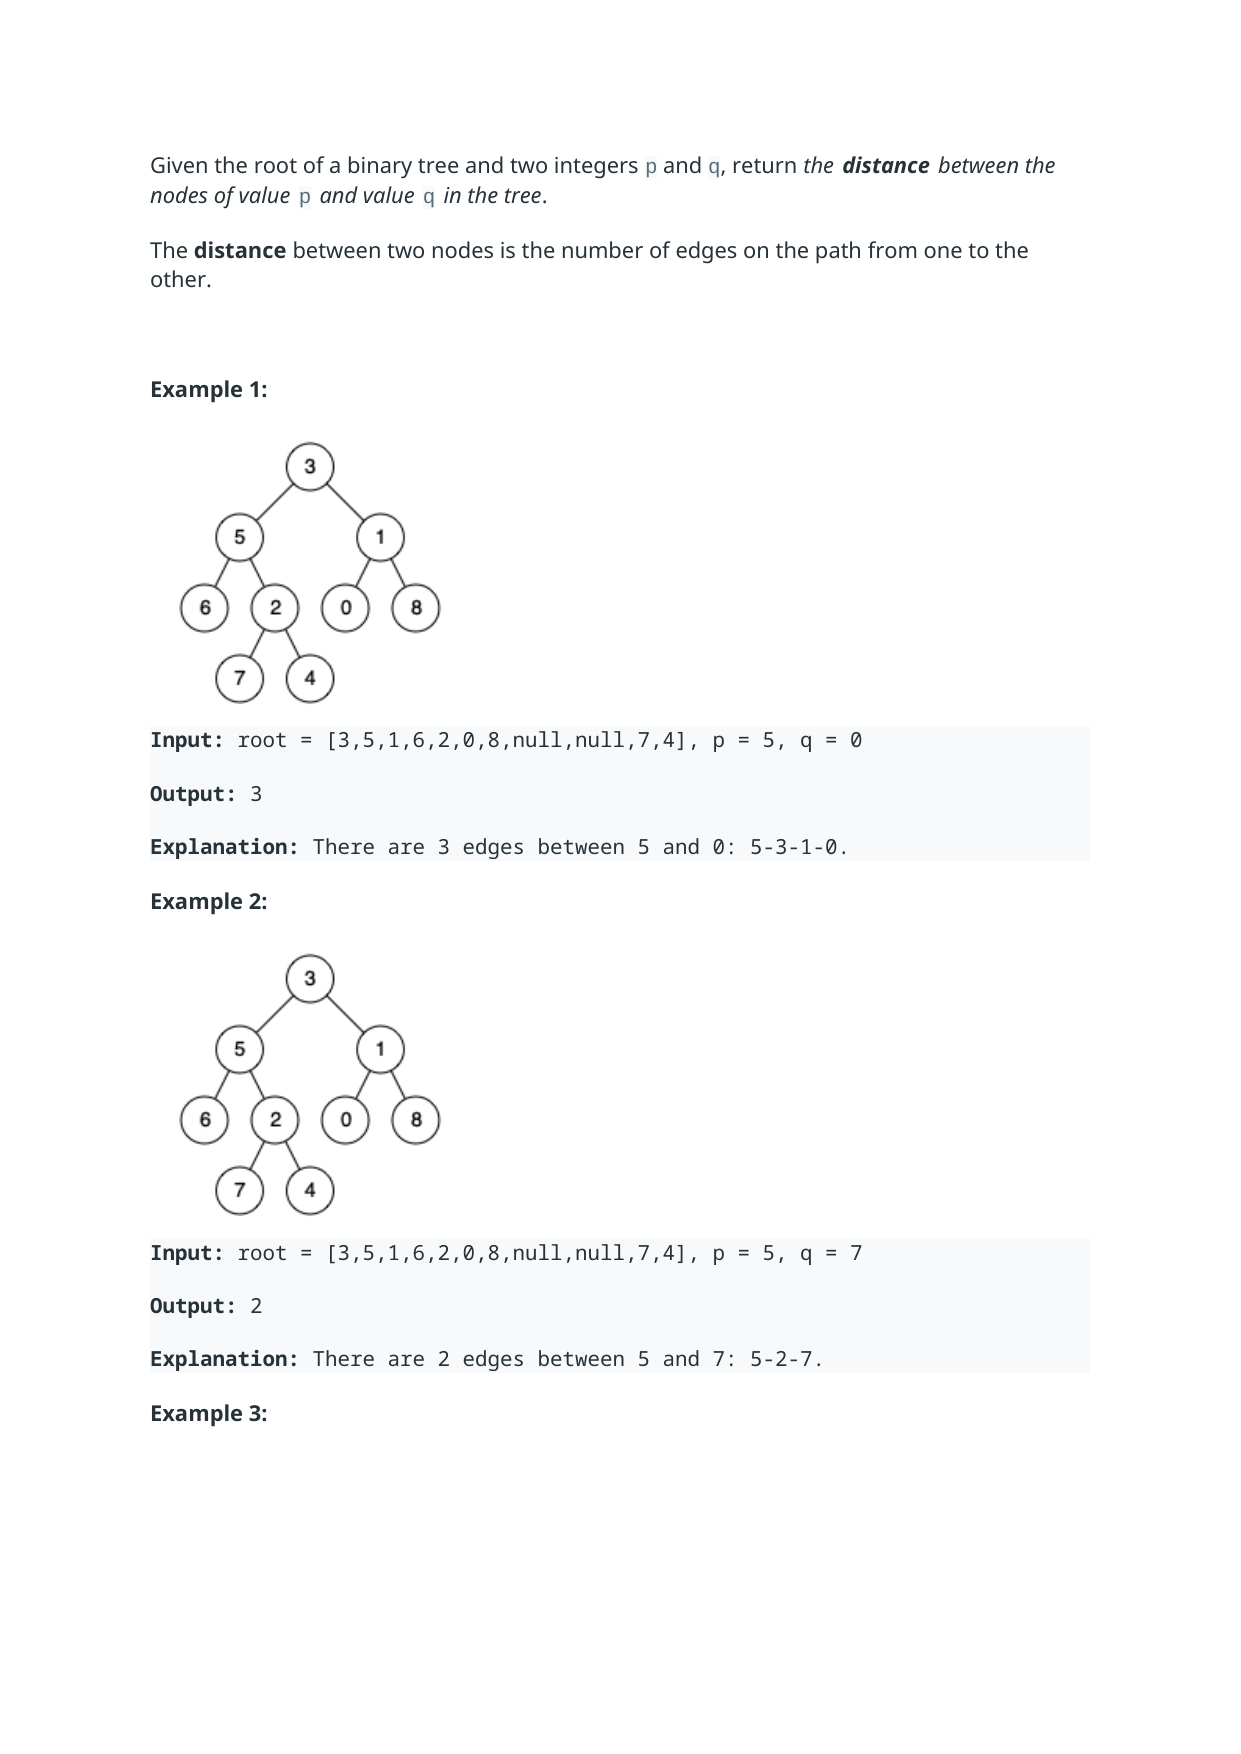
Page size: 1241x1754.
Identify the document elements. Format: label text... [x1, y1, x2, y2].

text Input: root = [3,5,1,6,2,0,8,null,null,7,4], p = 5, q = 7 [150, 1238, 1090, 1266]
text Example 3: [150, 1398, 1090, 1428]
picture [150, 428, 463, 726]
text Given the root of a binary tree and two integers p and q, return the distance between the nodes of value p and value q in the tree. [150, 150, 1090, 209]
text Input: root = [3,5,1,6,2,0,8,null,null,7,4], p = 5, q = 0 [150, 726, 1090, 754]
picture [150, 940, 463, 1238]
text The distance between two nodes is the number of edges on the path from one to the other. [150, 234, 1090, 294]
text Output: 2 [150, 1291, 1090, 1319]
text Explanation: There are 3 edges between 5 and 0: 5-3-1-0. [150, 832, 1090, 861]
text Output: 3 [150, 779, 1090, 807]
text Explanation: There are 2 edges between 5 and 7: 5-2-7. [150, 1344, 1090, 1373]
text Example 1: [150, 374, 1090, 404]
text Example 2: [150, 886, 1090, 916]
